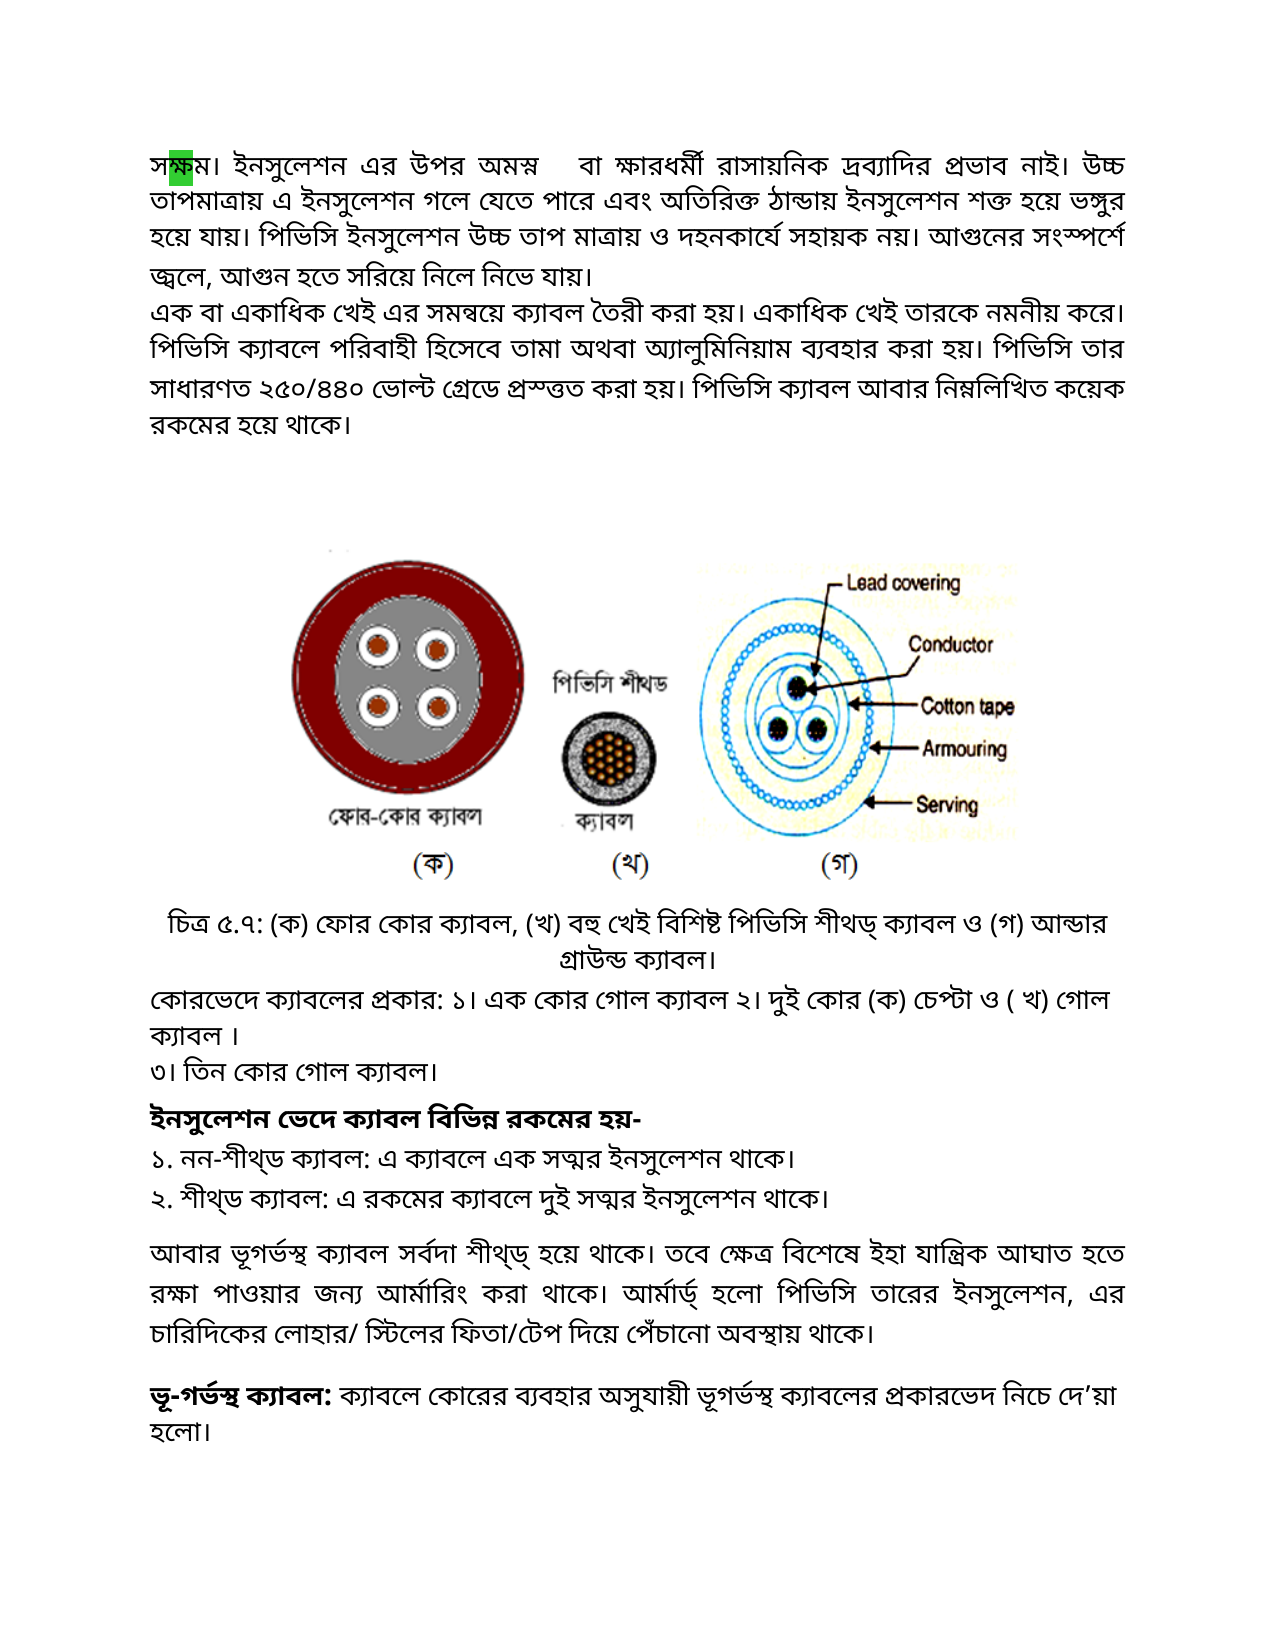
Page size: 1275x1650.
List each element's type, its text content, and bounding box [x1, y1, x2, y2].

text ভূ-গর্ভস্থ ক্যাবল: ক্যাবলে কোরের ব্যবহার অসুযায়ী ভূগর্ভস্থ ক্যাবলের প্রকারভেদ নিচে দে’য়া হলো। [150, 1374, 1125, 1452]
picture [220, 507, 1055, 905]
text এক বা একাধিক খেই এর সমন্বয়ে ক্যাবল তৈরী করা হয়। একাধিক খেই তারকে নমনীয় করে। পিভিসি ক্যাবলে পরিবাহী হিসেবে তামা অথবা অ্যালুমিনিয়াম ব্যবহার করা হয়। পিভিসি তার সাধারণত ২৫০/৪৪০ ভোল্ট গ্রেডে প্রস্ত্তত করা হয়। পিভিসি ক্যাবল আবার নিম্নলিখিত কয়েক রকমের হয়ে থাকে। [150, 298, 1125, 446]
subtitle ইনসুলেশন ভেদে ক্যাবল বিভিন্ন রকমের হয়- [150, 1099, 1125, 1139]
text ২. শীথ্ড ক্যাবল: এ রকমের ক্যাবলে দুই সত্মর ইনসুলেশন থাকে। [150, 1179, 1125, 1219]
text ১. নন-শীথ্ড ক্যাবল: এ ক্যাবলে এক সত্মর ইনসুলেশন থাকে। [150, 1139, 1125, 1179]
text আবার ভূগর্ভস্থ ক্যাবল সর্বদা শীথ্ড্ হয়ে থাকে। তবে ক্ষেত্র বিশেষে ইহা যান্ত্রিক আঘাত হতে রক্ষা পাওয়ার জন্য আর্মারিং করা থাকে। আর্মার্ড্ হলো পিভিসি তারের ইনসুলেশন, এর চারিদিকের লোহার/ স্টিলের ফিতা/টেপ দিয়ে পেঁচানো অবস্থায় থাকে। [150, 1239, 1125, 1355]
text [150, 150, 1125, 298]
text কোরভেদে ক্যাবলের প্রকার: ১। এক কোর গোল ক্যাবল ২। দুই কোর (ক) চেপ্টা ও ( খ) গোল ক্যাবল । [150, 980, 1125, 1056]
text ৩। তিন কোর গোল ক্যাবল। [150, 1056, 1125, 1092]
text চিত্র ৫.৭: (ক) ফোর কোর ক্যাবল, (খ) বহু খেই বিশিষ্ট পিভিসি শীথড্ ক্যাবল ও (গ) আন্ডার গ্রাউন্ড ক্যাবল। [150, 904, 1125, 980]
